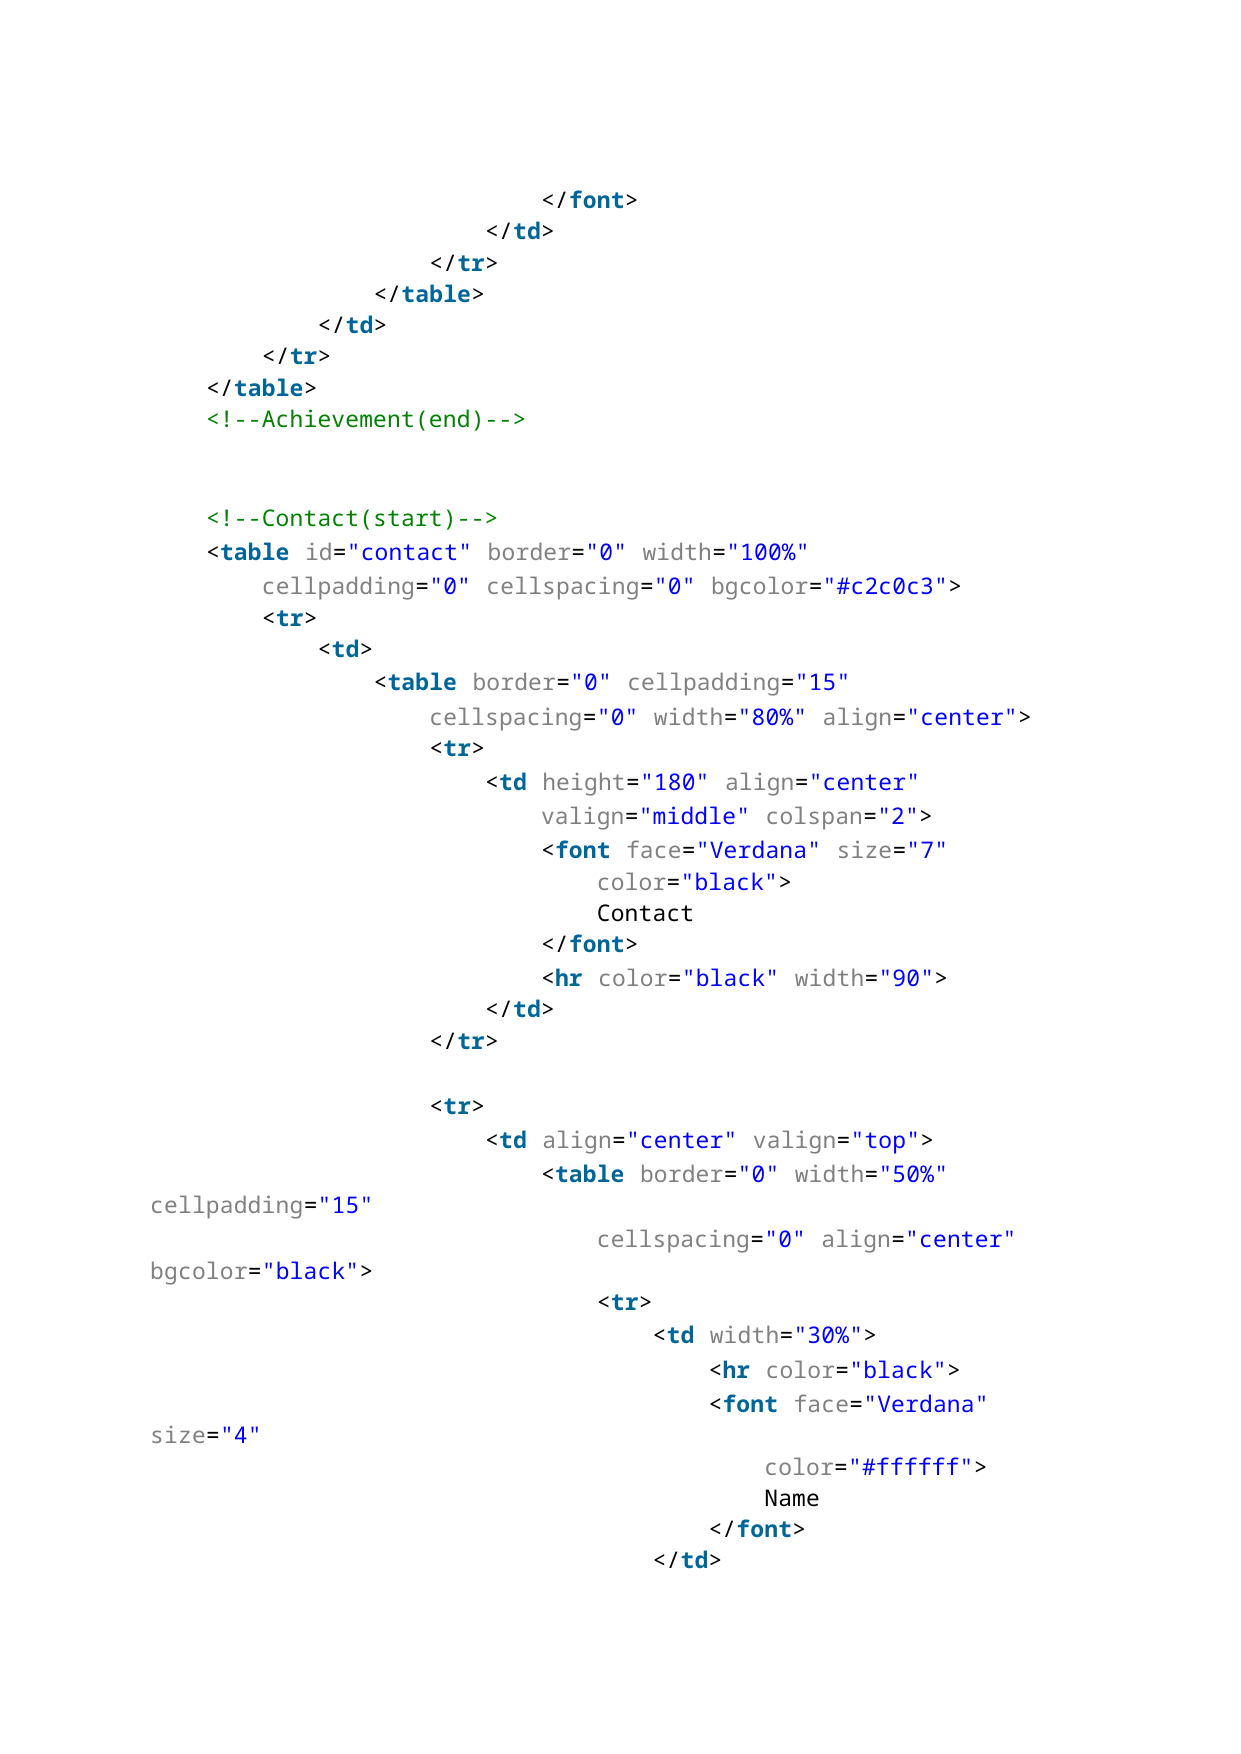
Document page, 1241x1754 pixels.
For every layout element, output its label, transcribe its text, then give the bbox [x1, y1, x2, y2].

text </td> [150, 1544, 1090, 1576]
text </tr> [150, 247, 1090, 278]
text </tr> [150, 1025, 1090, 1056]
text valign="middle" colspan="2"> [150, 797, 1090, 832]
text </font> [150, 1513, 1090, 1544]
text cellpadding="0" cellspacing="0" bgcolor="#c2c0c3"> [150, 567, 1090, 602]
text <!--Achievement(end)--> [150, 403, 1090, 434]
text Name [150, 1482, 1090, 1513]
text </font> [150, 184, 1090, 215]
text cellspacing="0" align="center" bgcolor="black"> [150, 1221, 1090, 1286]
text Contact [150, 897, 1090, 928]
text <hr color="black" width="90"> [150, 959, 1090, 993]
text </td> [150, 993, 1090, 1025]
text color="#ffffff"> [150, 1451, 1090, 1482]
text <tr> [150, 1090, 1090, 1121]
text <table id="contact" border="0" width="100%" [150, 533, 1090, 567]
text <table border="0" width="50%" cellpadding="15" [150, 1155, 1090, 1221]
text </font> [150, 928, 1090, 959]
text <font face="Verdana" size="7" [150, 832, 1090, 866]
text </table> [150, 372, 1090, 403]
text <font face="Verdana" size="4" [150, 1385, 1090, 1451]
text <tr> [150, 1286, 1090, 1317]
text </table> [150, 278, 1090, 309]
text <tr> [150, 732, 1090, 763]
text cellspacing="0" width="80%" align="center"> [150, 698, 1090, 732]
text </td> [150, 309, 1090, 340]
text <td width="30%"> [150, 1317, 1090, 1351]
text <td height="180" align="center" [150, 763, 1090, 797]
text <tr> [150, 602, 1090, 633]
text <hr color="black"> [150, 1351, 1090, 1385]
text <td align="center" valign="top"> [150, 1121, 1090, 1155]
text <table border="0" cellpadding="15" [150, 664, 1090, 698]
text <td> [150, 633, 1090, 664]
text </td> [150, 215, 1090, 247]
text color="black"> [150, 866, 1090, 897]
text </tr> [150, 340, 1090, 372]
text <!--Contact(start)--> [150, 502, 1090, 533]
